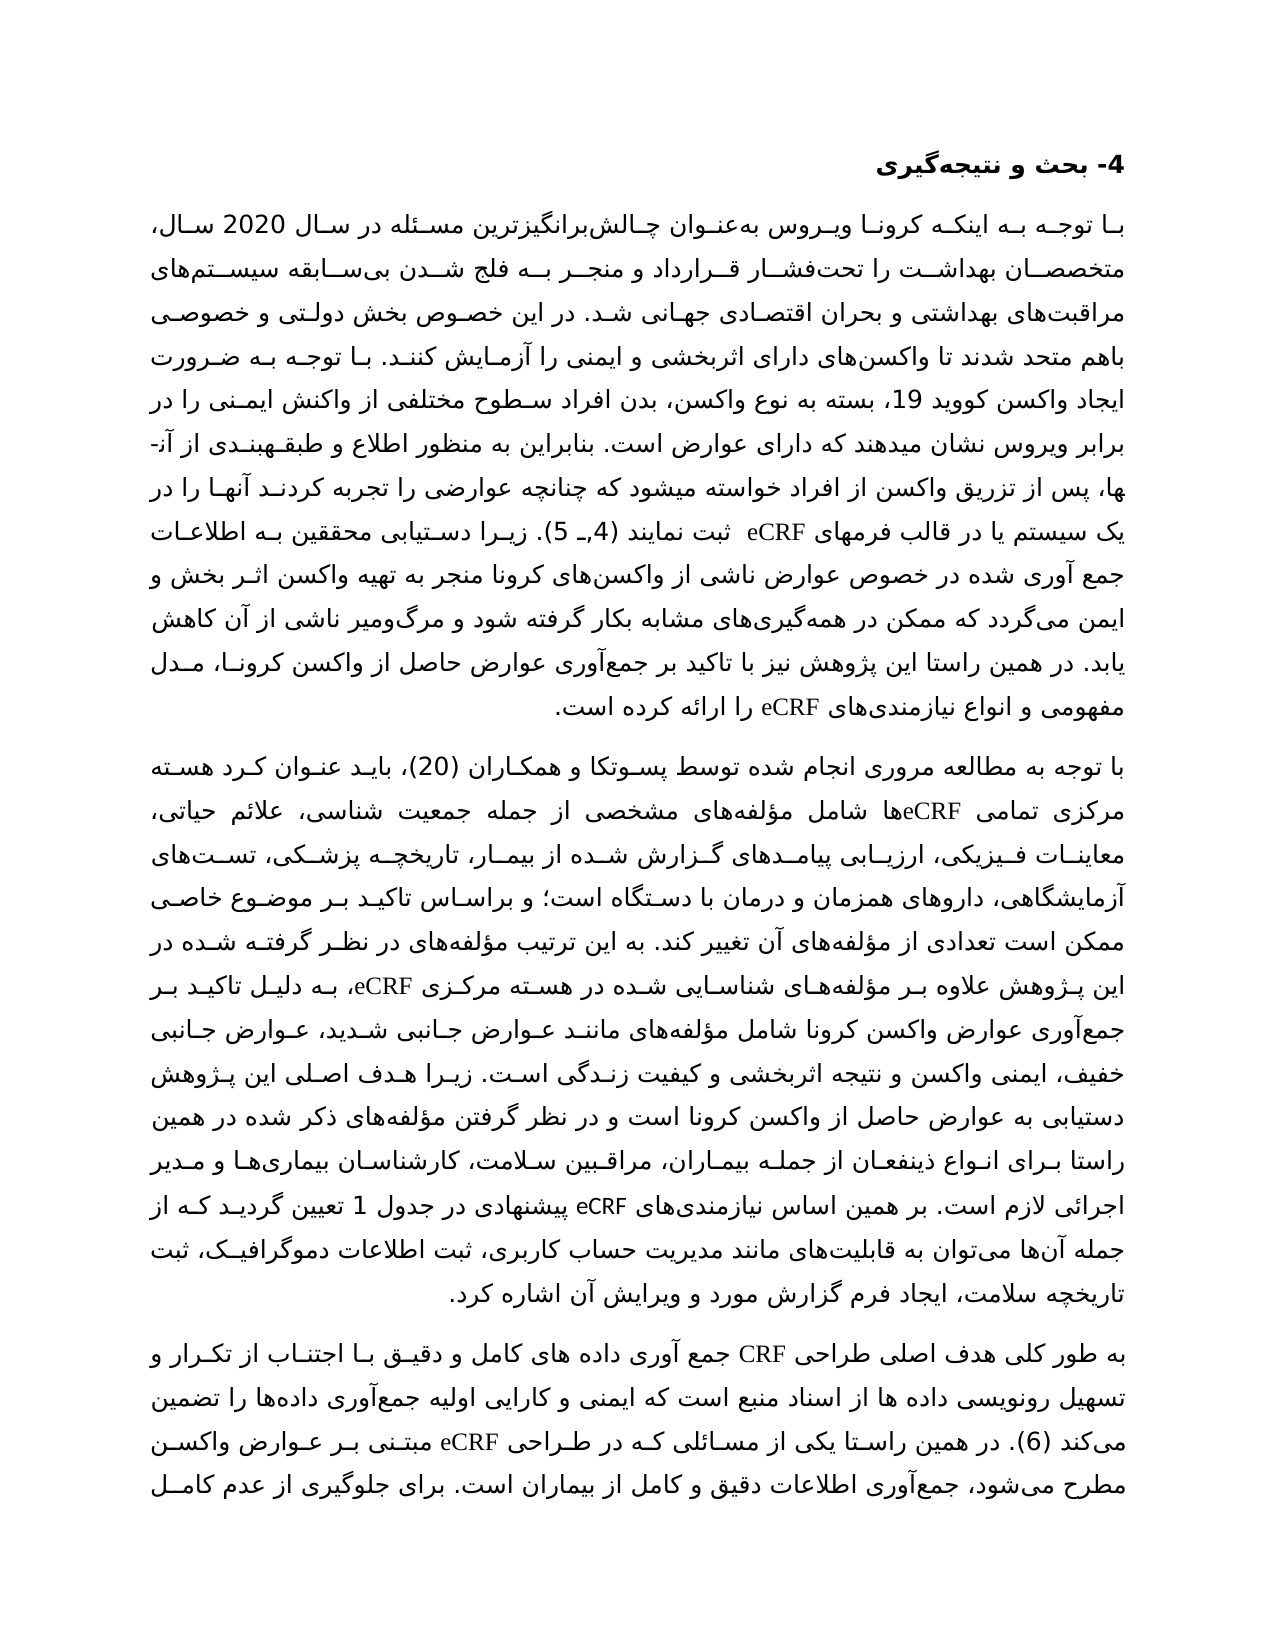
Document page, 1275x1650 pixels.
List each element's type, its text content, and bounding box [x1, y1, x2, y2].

text با توجه به مطالعه مروری انجام شده توسط پسوتکا و همکاران (20)، باید عنوان کرد هسته مرکزی تمامی ‌eCRF‌ها شامل مؤلفه‌های مشخصی از جمله جمعیت شناسی، علائم حیاتی، معاینات فیزیکی، ارزیابی پیامدهای گزارش شده از بیمار، تاریخچه پزشکی، تست‌های آزمایشگاهی، داروهای همزمان و درمان با دستگاه است؛ و براساس تاکید بر موضوع خاصی ممکن است تعدادی از مؤلفه‌های آن تغییر کند. به این ترتیب مؤلفه‌های در نظر گرفته شده در این پژوهش علاوه بر مؤلفه‌های شناسایی شده در هسته مرکزی eCRF، به دلیل تاکید بر جمع‌آوری عوارض واکسن کرونا شامل مؤلفه‌های مانند عوارض جانبی شدید، عوارض جانبی خفیف، ایمنی واکسن و نتیجه اثربخشی و کیفیت زندگی است. زیرا هدف اصلی این پژوهش دستیابی به عوارض حاصل از واکسن کرونا است و در نظر گرفتن مؤلفه‌های ذکر شده در همین راستا برای انواع ذینفعان از جمله بیماران، مراقبین سلامت، کارشناسان بیماری‌ها و مدیر اجرائی لازم است. بر همین اساس نیازمندی‌های eCRF پیشنهادی در جدول 1 تعیین گردید که از جمله آن‌ها می‌توان به قابلیت‌های مانند مدیریت حساب کاربری، ثبت اطلاعات دموگرافیک، ثبت تاریخچه سلامت، ایجاد فرم گزارش مورد و ویرایش آن اشاره کرد. [150, 752, 1125, 1308]
text با توجه به اینکه کرونا ویروس به‌عنوان چالش‌برانگیزترین مسئله در سال 2020 سال، متخصصان بهداشت را تحت‌فشار قرارداد و منجر به فلج شدن بی‌سابقه سیستم‌های مراقبت‌های بهداشتی و بحران اقتصادی جهانی شد. در این خصوص بخش دولتی و خصوصی باهم متحد شدند تا واکسن‌های دارای اثربخشی و ایمنی را آزمایش کنند. با توجه به ضرورت ایجاد واکسن کووید 19، بسته به نوع واکسن، بدن افراد سطوح مختلفی از واکنش ایمنی را در برابر ویروس نشان میدهند که دارای عوارض است. بنابراین به منظور اطلاع و طبقهبندی از آنها، پس از تزریق واکسن از افراد خواسته میشود که چنانچه عوارضی را تجربه کردند آنها را در یک سیستم یا در قالب فرمهای eCRF ثبت نمایند (4, 5). زیرا دستیابی محققین به اطلاعات جمع آوری شده در خصوص عوارض ناشی از واکسن‌های کرونا منجر به تهیه واکسن اثر بخش و ایمن می‌گردد که ممکن در همه‌گیری‌های مشابه بکار گرفته شود و مرگ‌ومیر ناشی از آن کاهش یابد. در همین راستا این پژوهش نیز با تاکید بر جمع‌آوری عوارض حاصل از واکسن کرونا، مدل مفهومی و انواع نیازمندی‌های eCRF را ارائه کرده است. [150, 210, 1125, 721]
text 4- بحث و نتیجه‌گیری [150, 150, 1125, 179]
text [150, 1339, 1126, 1500]
